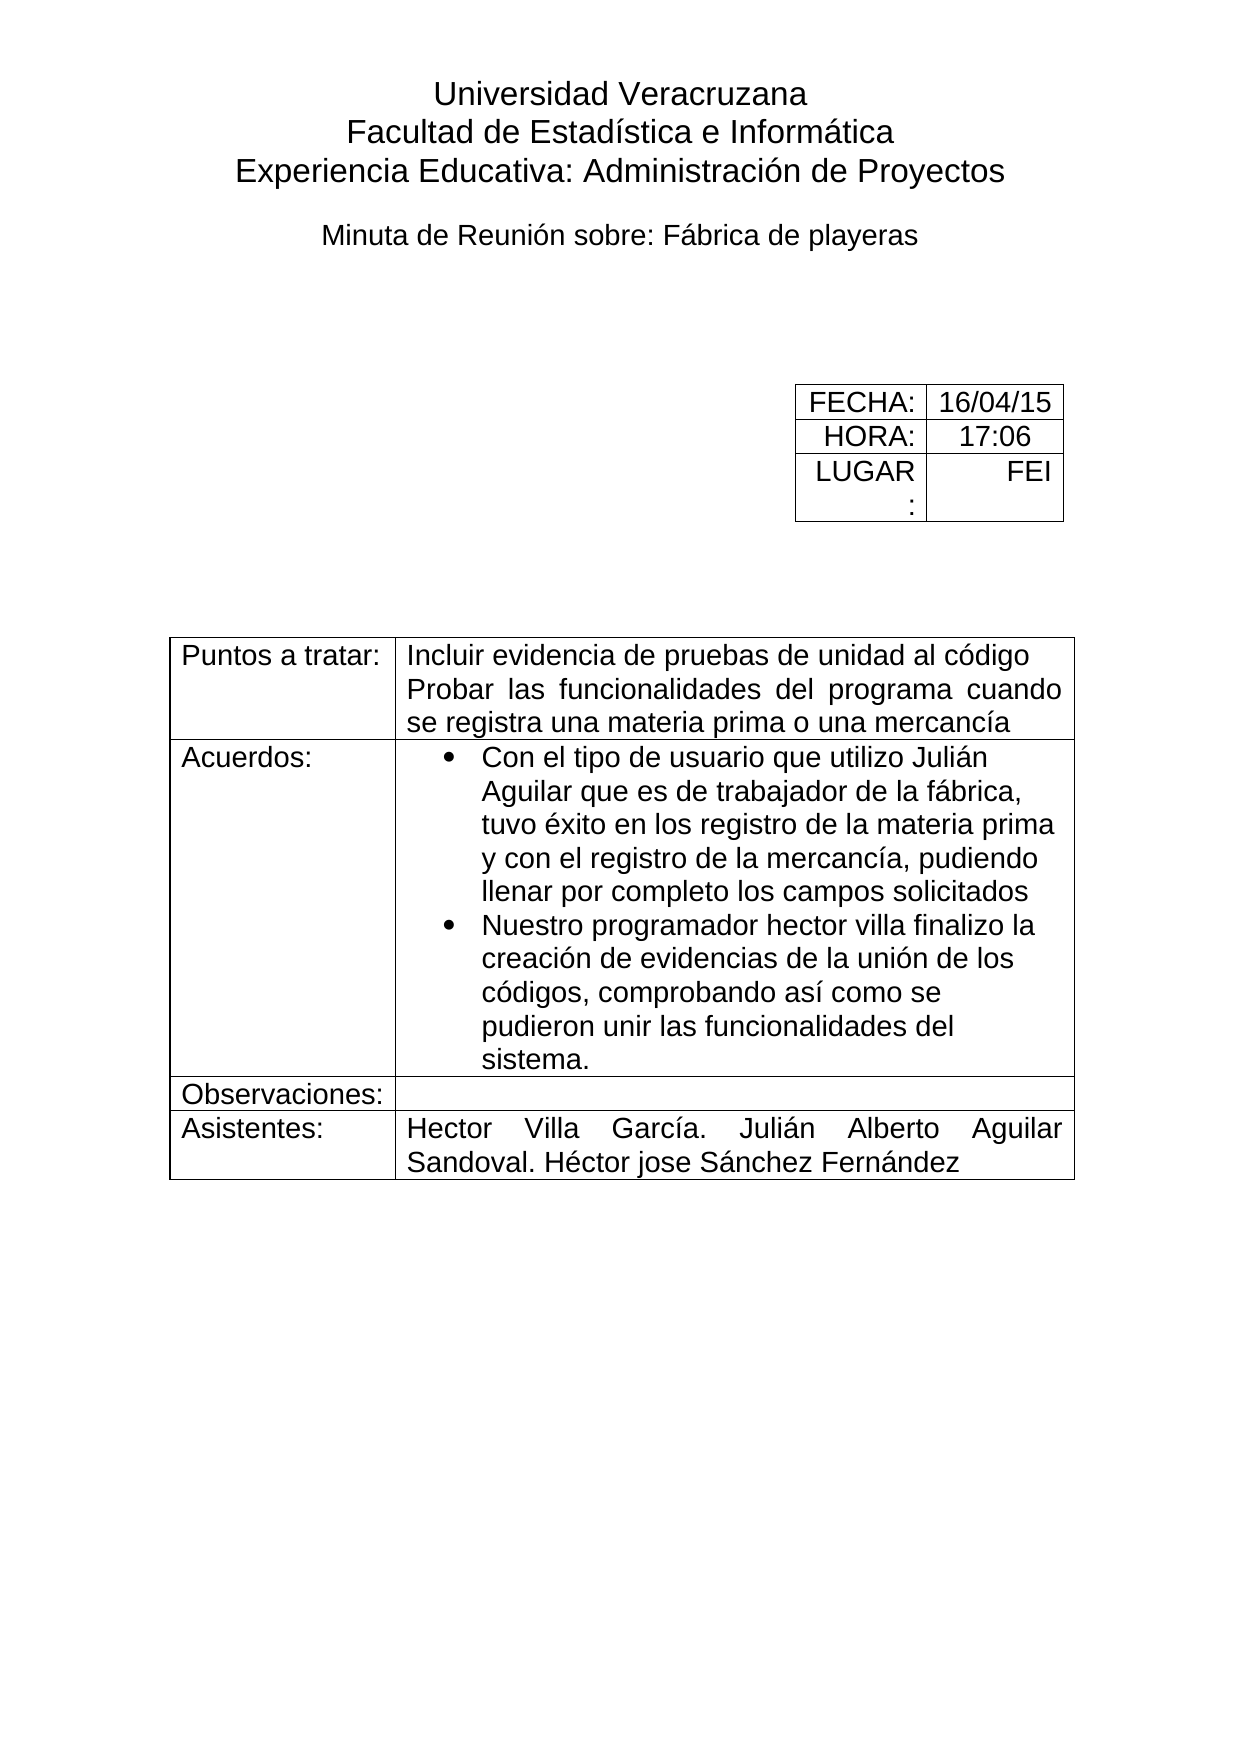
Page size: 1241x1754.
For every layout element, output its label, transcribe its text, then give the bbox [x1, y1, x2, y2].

table_header Incluir evidencia de pruebas de unidad al código Probar las funcionalidades del programa cuando se registra una materia prima o una mercancía [396, 638, 1074, 739]
table_cell FEI [927, 454, 1063, 521]
table_cell Hector Villa García. Julián Alberto Aguilar Sandoval. Héctor jose Sánchez Fernández [396, 1111, 1074, 1178]
table_cell Asistentes: [171, 1111, 395, 1178]
table_cell LUGAR: [796, 454, 926, 521]
text Minuta de Reunión sobre: Fábrica de playeras [177, 218, 1063, 251]
table_cell 17:06 [927, 420, 1063, 453]
table_cell Con el tipo de usuario que utilizo Julián Aguilar que es de trabajador de la fábrica, tuvo éxito en los registro de la materia prima y con el registro de la mercancía, pudiendo llenar por completo los campos solicitados Nuestro programador hector villa finalizo la creación de evidencias de la unión de los códigos, comprobando así como se pudieron unir las funcionalidades del sistema. [396, 740, 1074, 1076]
table_header Puntos a tratar: [171, 638, 395, 739]
table_cell [396, 1077, 1074, 1110]
table_cell Observaciones: [171, 1077, 395, 1110]
table_header 16/04/15 [927, 385, 1063, 418]
table_cell HORA: [796, 420, 926, 453]
table_cell Acuerdos: [171, 740, 395, 1076]
table_header FECHA: [796, 385, 926, 418]
